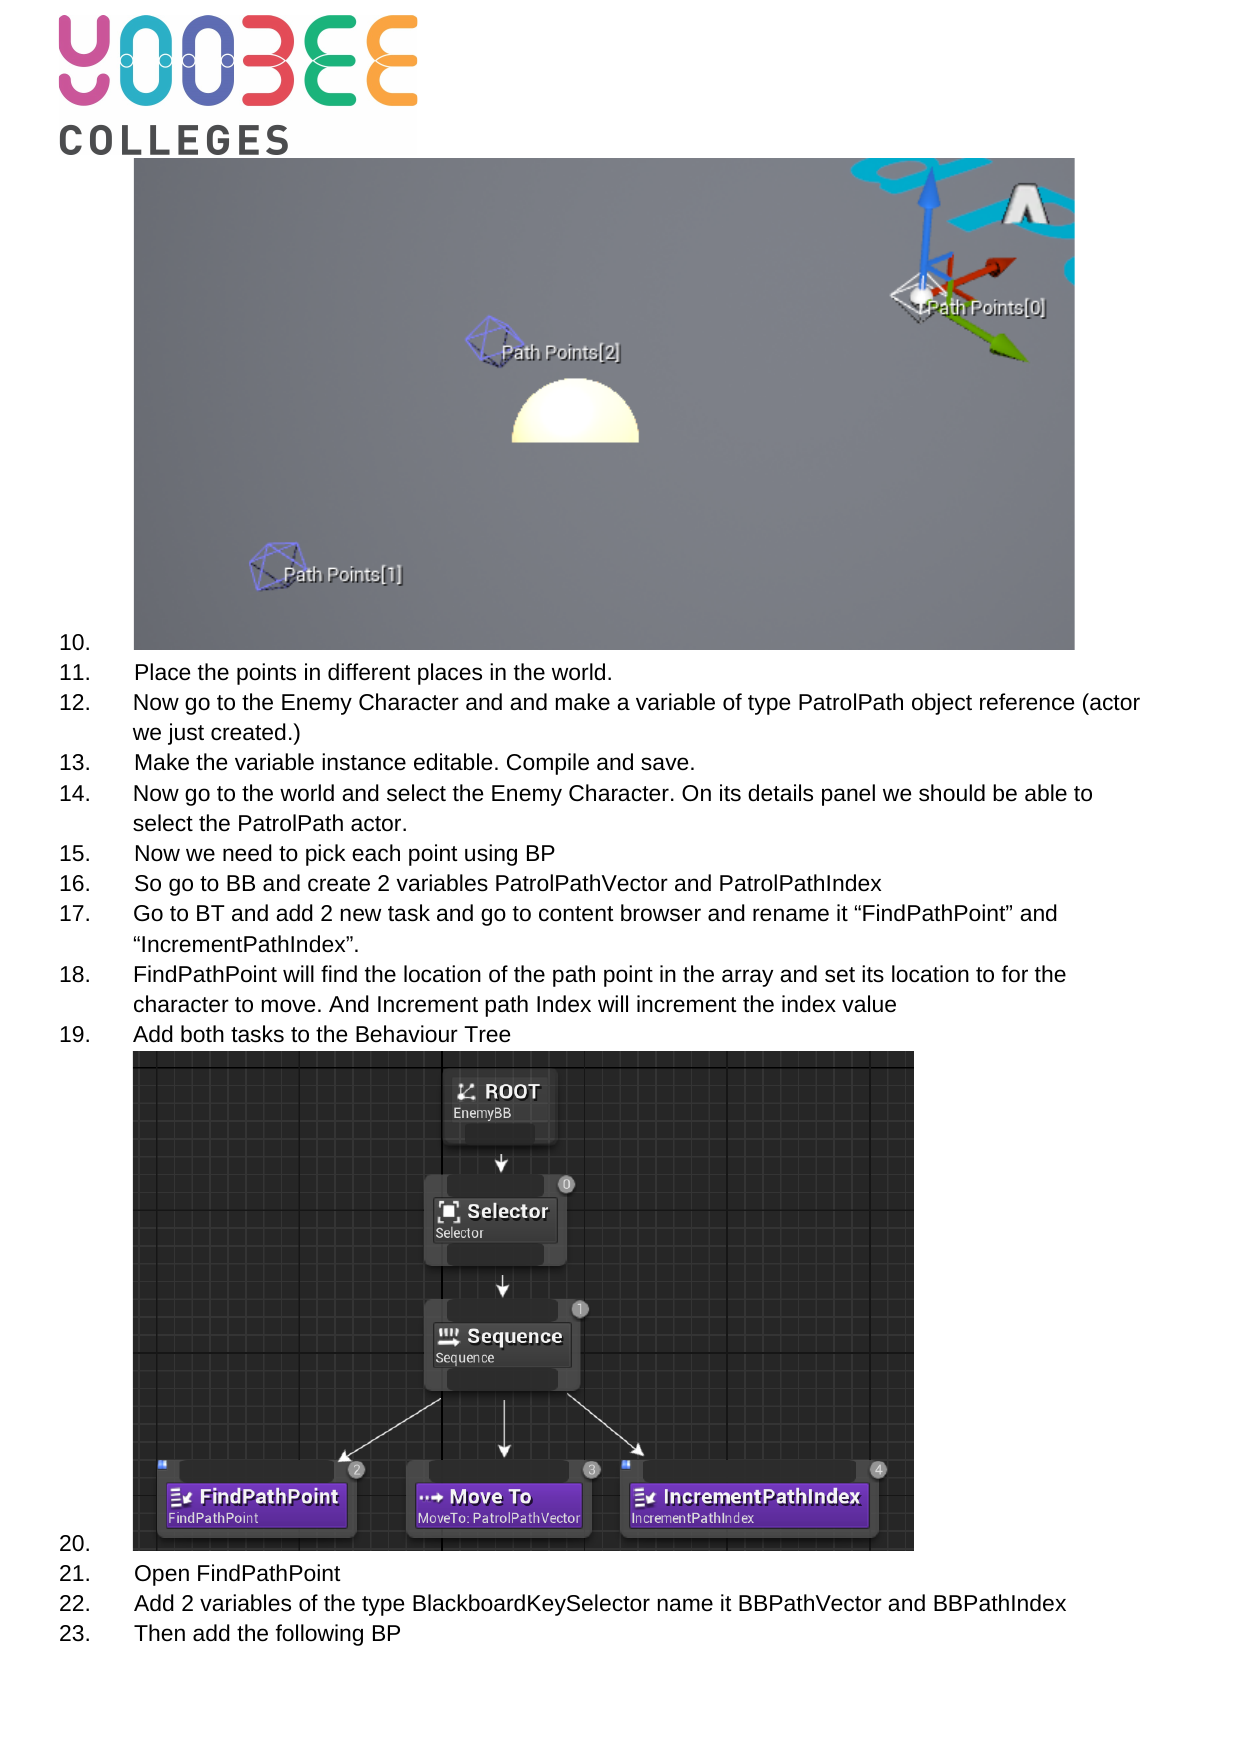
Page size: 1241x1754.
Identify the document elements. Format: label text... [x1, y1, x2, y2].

list Now go to the world and select the Enemy Character. On its details panel we should be able to select the PatrolPath actor. [59, 779, 1154, 836]
list Open FindPathPoint [59, 1560, 1154, 1586]
list Now we need to pick each point using BP [59, 840, 1154, 866]
list FindPathPoint will find the location of the path point in the array and set its location to for the character to move. And Increment path Index will increment the index value [59, 961, 1154, 1017]
list Make the variable instance editable. Compile and save. [59, 749, 1154, 776]
picture [132, 1051, 914, 1551]
list Go to BT and add 2 new task and go to content browser and rename it “FindPathPoint” and “IncrementPathIndex”. [59, 900, 1154, 957]
list Place the points in different places in the world. [59, 659, 1154, 685]
list Now go to the Enemy Character and and make a variable of type PatrolPath object reference (actor we just created.) [59, 689, 1154, 746]
list Then add the following BP [59, 1620, 1154, 1646]
list Add both tasks to the Behaviour Tree [59, 1021, 1154, 1048]
list So go to BB and create 2 variables PatrolPathVector and PatrolPathIndex [59, 870, 1154, 897]
picture [58, 15, 418, 155]
list Add 2 variables of the type BlackboardKeySelector name it BBPathVector and BBPathIndex [59, 1590, 1154, 1616]
picture [133, 158, 1075, 650]
